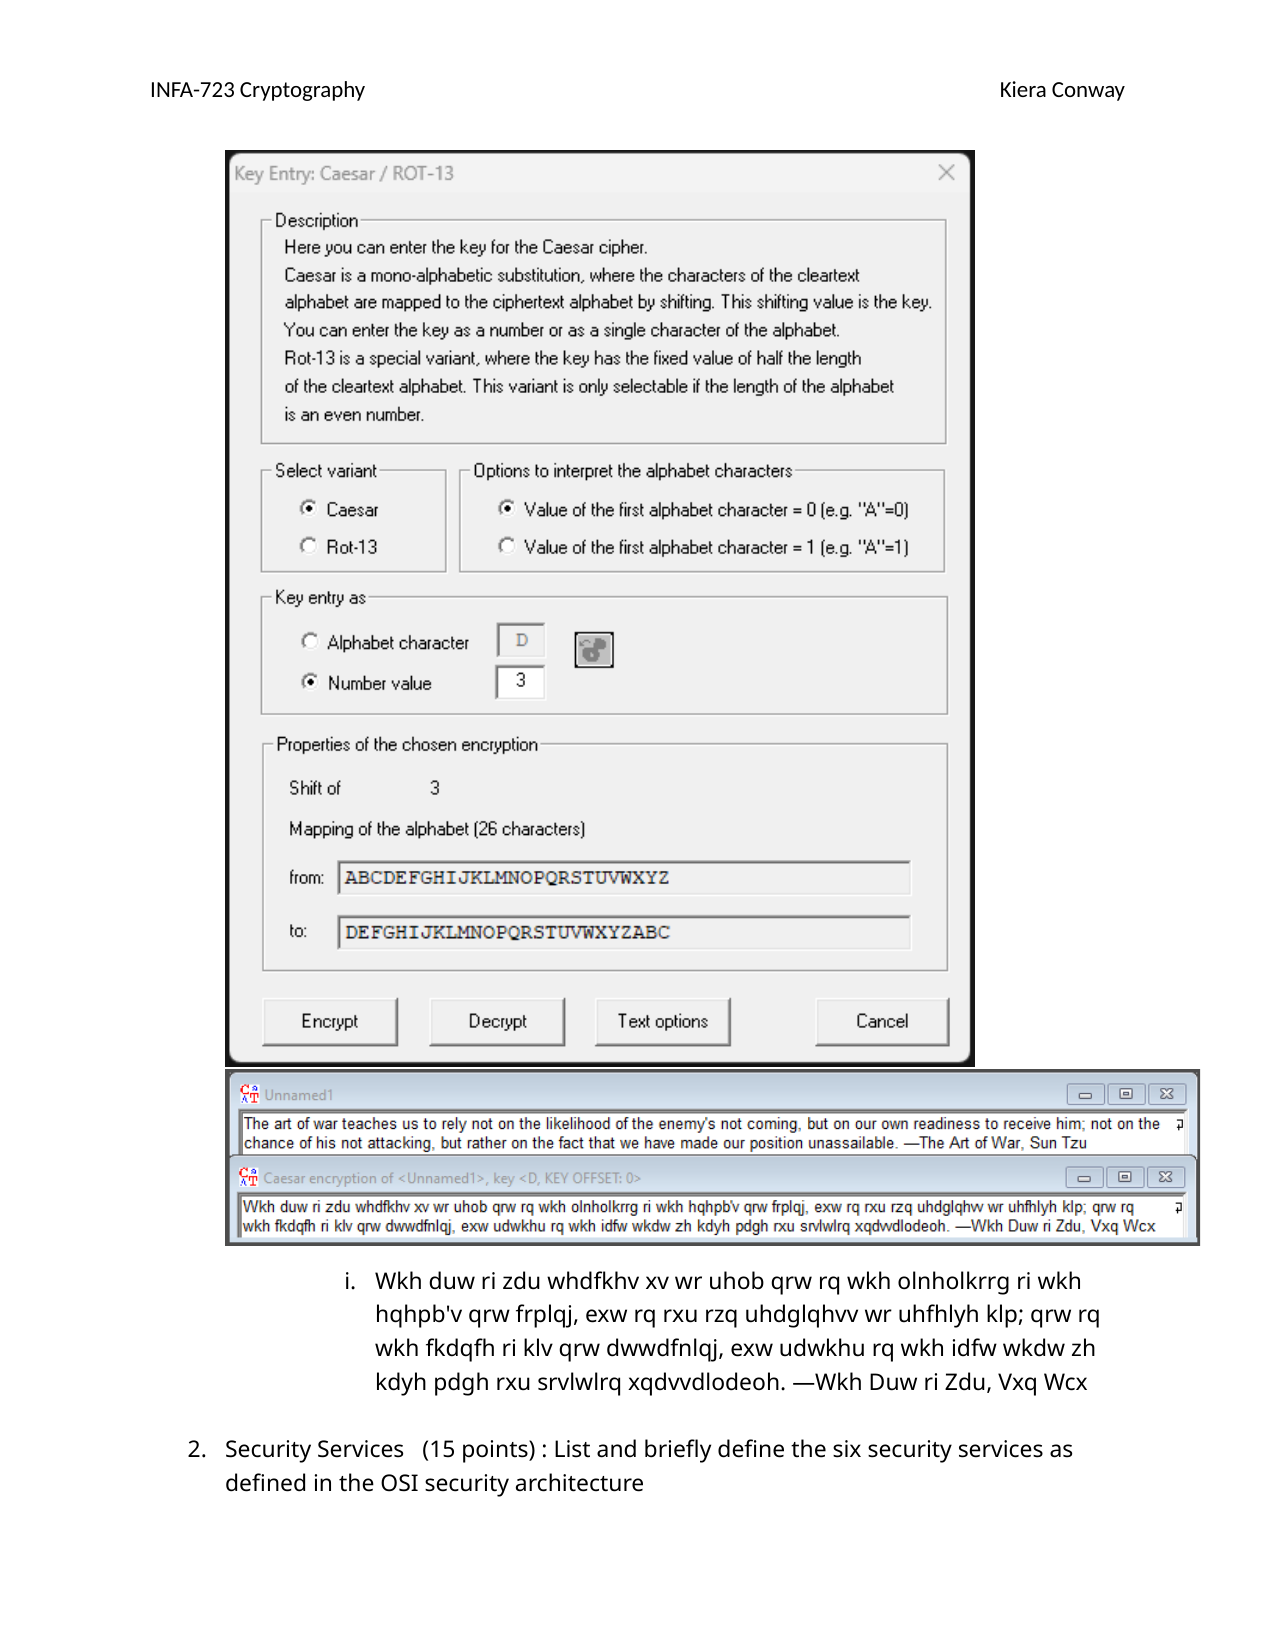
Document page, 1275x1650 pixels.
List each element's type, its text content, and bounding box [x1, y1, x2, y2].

picture [225, 150, 975, 1067]
picture [225, 1069, 1200, 1246]
list Wkh duw ri zdu whdfkhv xv wr uhob qrw rq wkh olnholkrrg ri wkh hqhpb'v qrw frplqj, exw rq rxu rzq uhdglqhvv wr uhfhlyh klp; qrw rq wkh fkdqfh ri klv qrw dwwdfnlqj, exw udwkhu rq wkh idfw wkdw zh kdyh pdgh rxu srvlwlrq xqdvvdlodeoh. —Wkh Duw ri Zdu, Vxq Wcx [356, 1264, 1125, 1397]
list Security Services (15 points) : List and briefly define the six security services as defined in the OSI security architecture [187, 1433, 1125, 1498]
